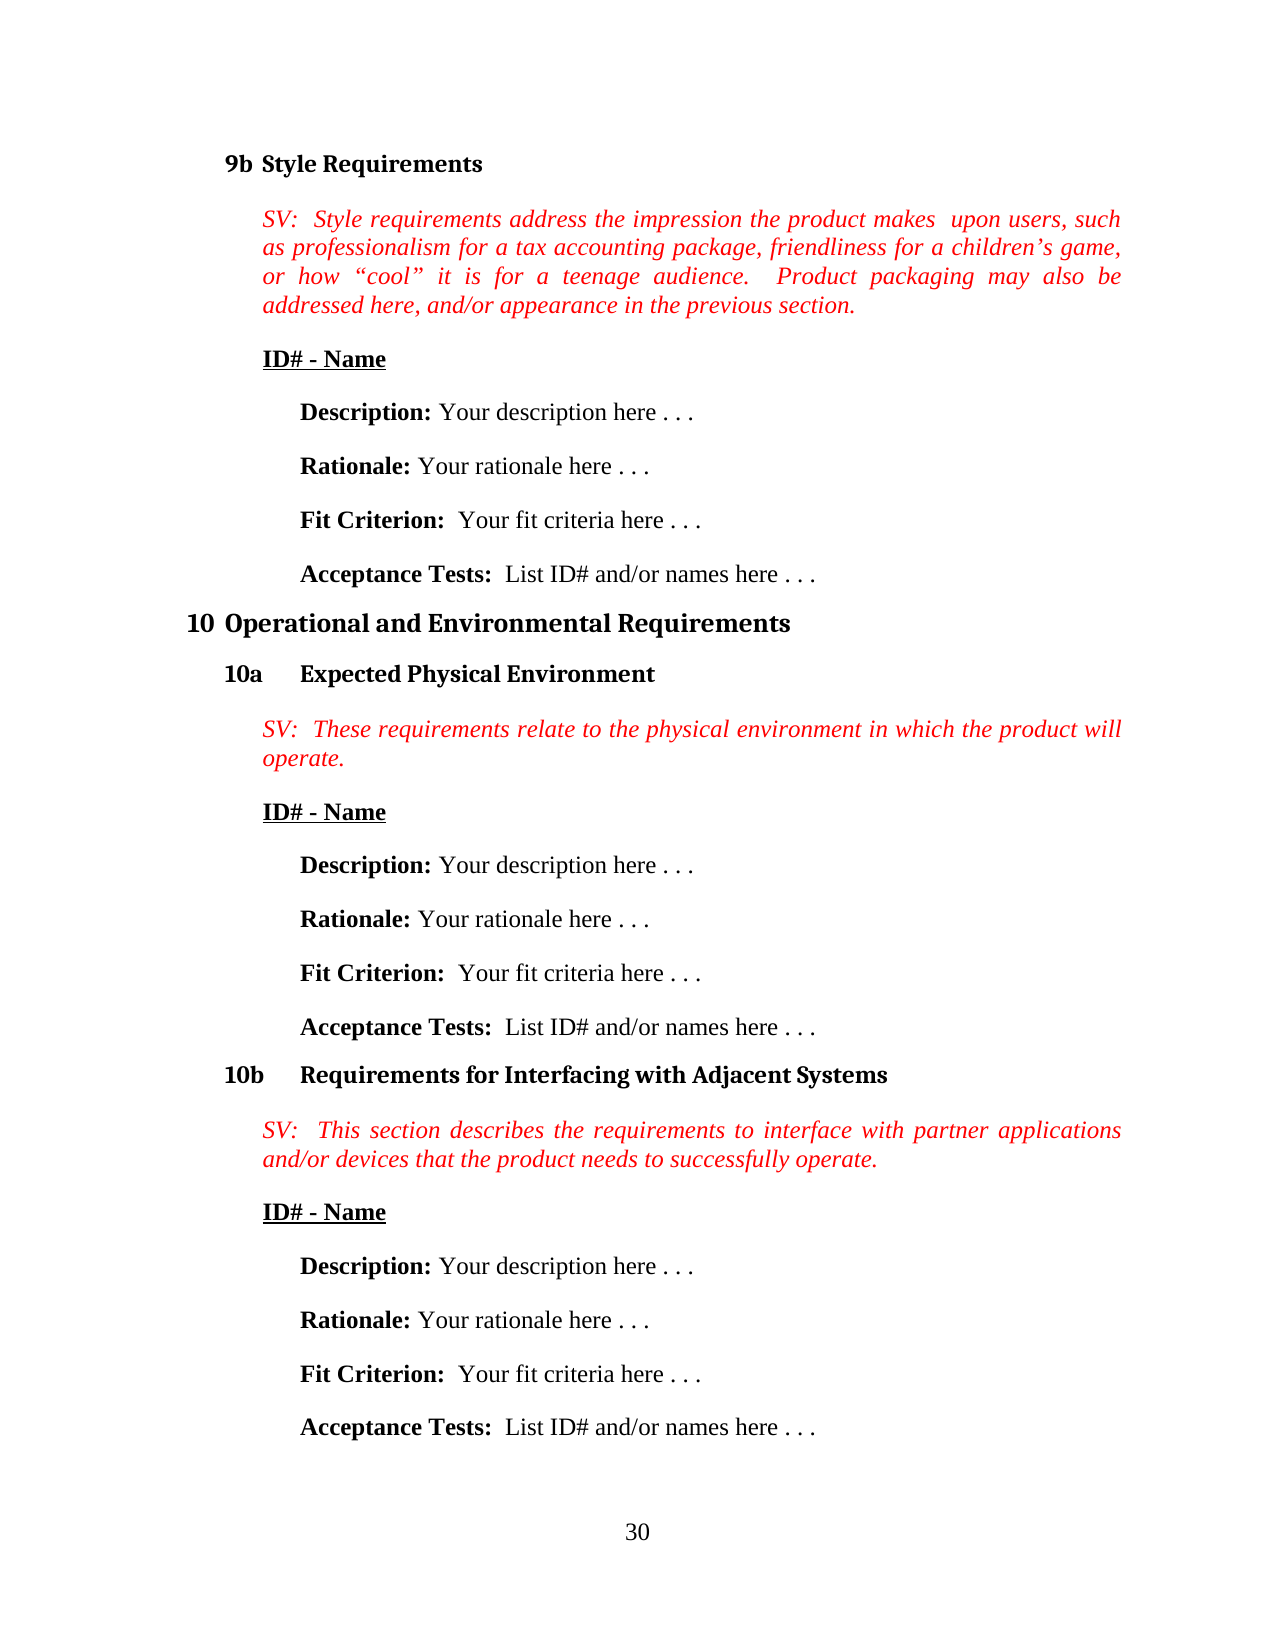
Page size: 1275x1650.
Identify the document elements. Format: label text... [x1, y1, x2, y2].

subtitle Expected Physical Environment [225, 660, 1125, 689]
text SV: These requirements relate to the physical environment in which the product will operate. [262, 714, 1125, 772]
subtitle Requirements for Interfacing with Adjacent Systems [225, 1061, 1125, 1090]
text Rationale: Your rationale here . . . [300, 904, 1125, 933]
text ID# - Name [262, 797, 1125, 825]
text Rationale: Your rationale here . . . [300, 451, 1125, 480]
text Fit Criterion: Your fit criteria here . . . [300, 505, 1125, 534]
text Description: Your description here . . . [300, 850, 1125, 879]
text ID# - Name [262, 1197, 1125, 1226]
text Acceptance Tests: List ID# and/or names here . . . [300, 1012, 1125, 1040]
subtitle Style Requirements [225, 150, 1125, 179]
text Rationale: Your rationale here . . . [300, 1305, 1125, 1334]
text ID# - Name [262, 344, 1125, 372]
text Acceptance Tests: List ID# and/or names here . . . [300, 1412, 1125, 1441]
text SV: This section describes the requirements to interface with partner applications and/or devices that the product needs to successfully operate. [262, 1115, 1125, 1172]
text Fit Criterion: Your fit criteria here . . . [300, 958, 1125, 987]
text SV: Style requirements address the impression the product makes upon users, such as professionalism for a tax accounting package, friendliness for a children’s game, or how “cool” it is for a teenage audience. Product packaging may also be addressed here, and/or appearance in the previous section. [262, 204, 1125, 319]
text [300, 1251, 1125, 1280]
text Fit Criterion: Your fit criteria here . . . [300, 1359, 1125, 1387]
subtitle Operational and Environmental Requirements [187, 608, 1125, 639]
text Description: Your description here . . . [300, 397, 1125, 426]
text Acceptance Tests: List ID# and/or names here . . . [300, 559, 1125, 587]
